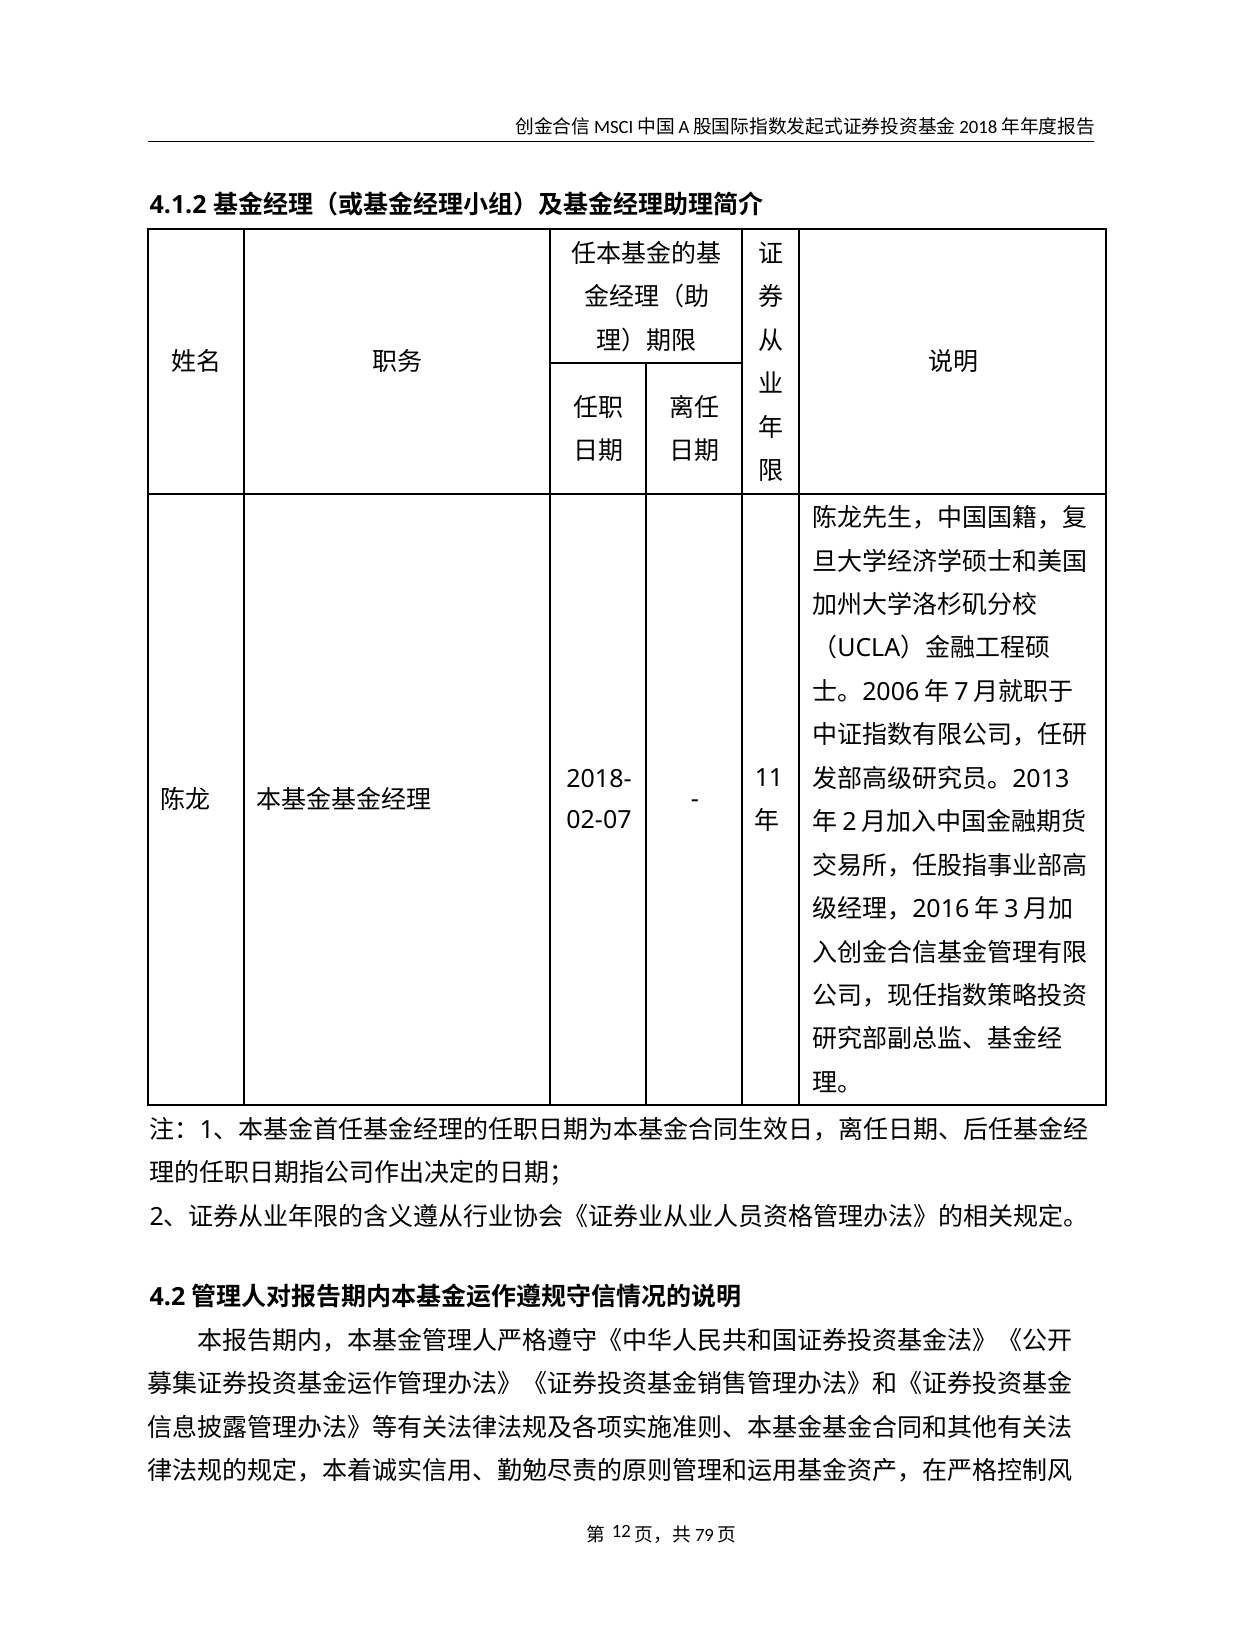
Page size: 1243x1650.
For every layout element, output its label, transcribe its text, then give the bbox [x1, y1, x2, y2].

table_header 任本基金的基金经理（助理）期限 [551, 230, 741, 362]
table_cell 2018-02-07 [551, 495, 645, 1104]
text 注：1、本基金首任基金经理的任职日期为本基金合同生效日，离任日期、后任基金经理的任职日期指公司作出决定的日期； 2、证券从业年限的含义遵从行业协会《证券业从业人员资格管理办法》的相关规定。 [149, 1109, 1094, 1232]
table_cell 陈龙先生，中国国籍，复旦大学经济学硕士和美国加州大学洛杉矶分校（UCLA）金融工程硕士。2006年7月就职于中证指数有限公司，任研发部高级研究员。2013年2月加入中国金融期货交易所，任股指事业部高级经理，2016年3月加入创金合信基金管理有限公司，现任指数策略投资研究部副总监、基金经理。 [800, 495, 1105, 1104]
table_header 证券从业年限 [743, 230, 798, 492]
table_cell - [647, 495, 741, 1104]
table_header 说明 [800, 230, 1105, 492]
text 4.2 管理人对报告期内本基金运作遵规守信情况的说明 [149, 1277, 1094, 1313]
table_cell 本基金基金经理 [245, 495, 549, 1104]
table_header 职务 [245, 230, 549, 492]
table_cell 离任日期 [647, 364, 741, 492]
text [148, 1320, 1094, 1487]
table_cell 陈龙 [149, 495, 243, 1104]
text 4.1.2 基金经理（或基金经理小组）及基金经理助理简介 [149, 185, 1094, 221]
table_header 姓名 [149, 230, 243, 492]
table_cell 11年 [743, 495, 798, 1104]
table_cell 任职日期 [551, 364, 645, 492]
